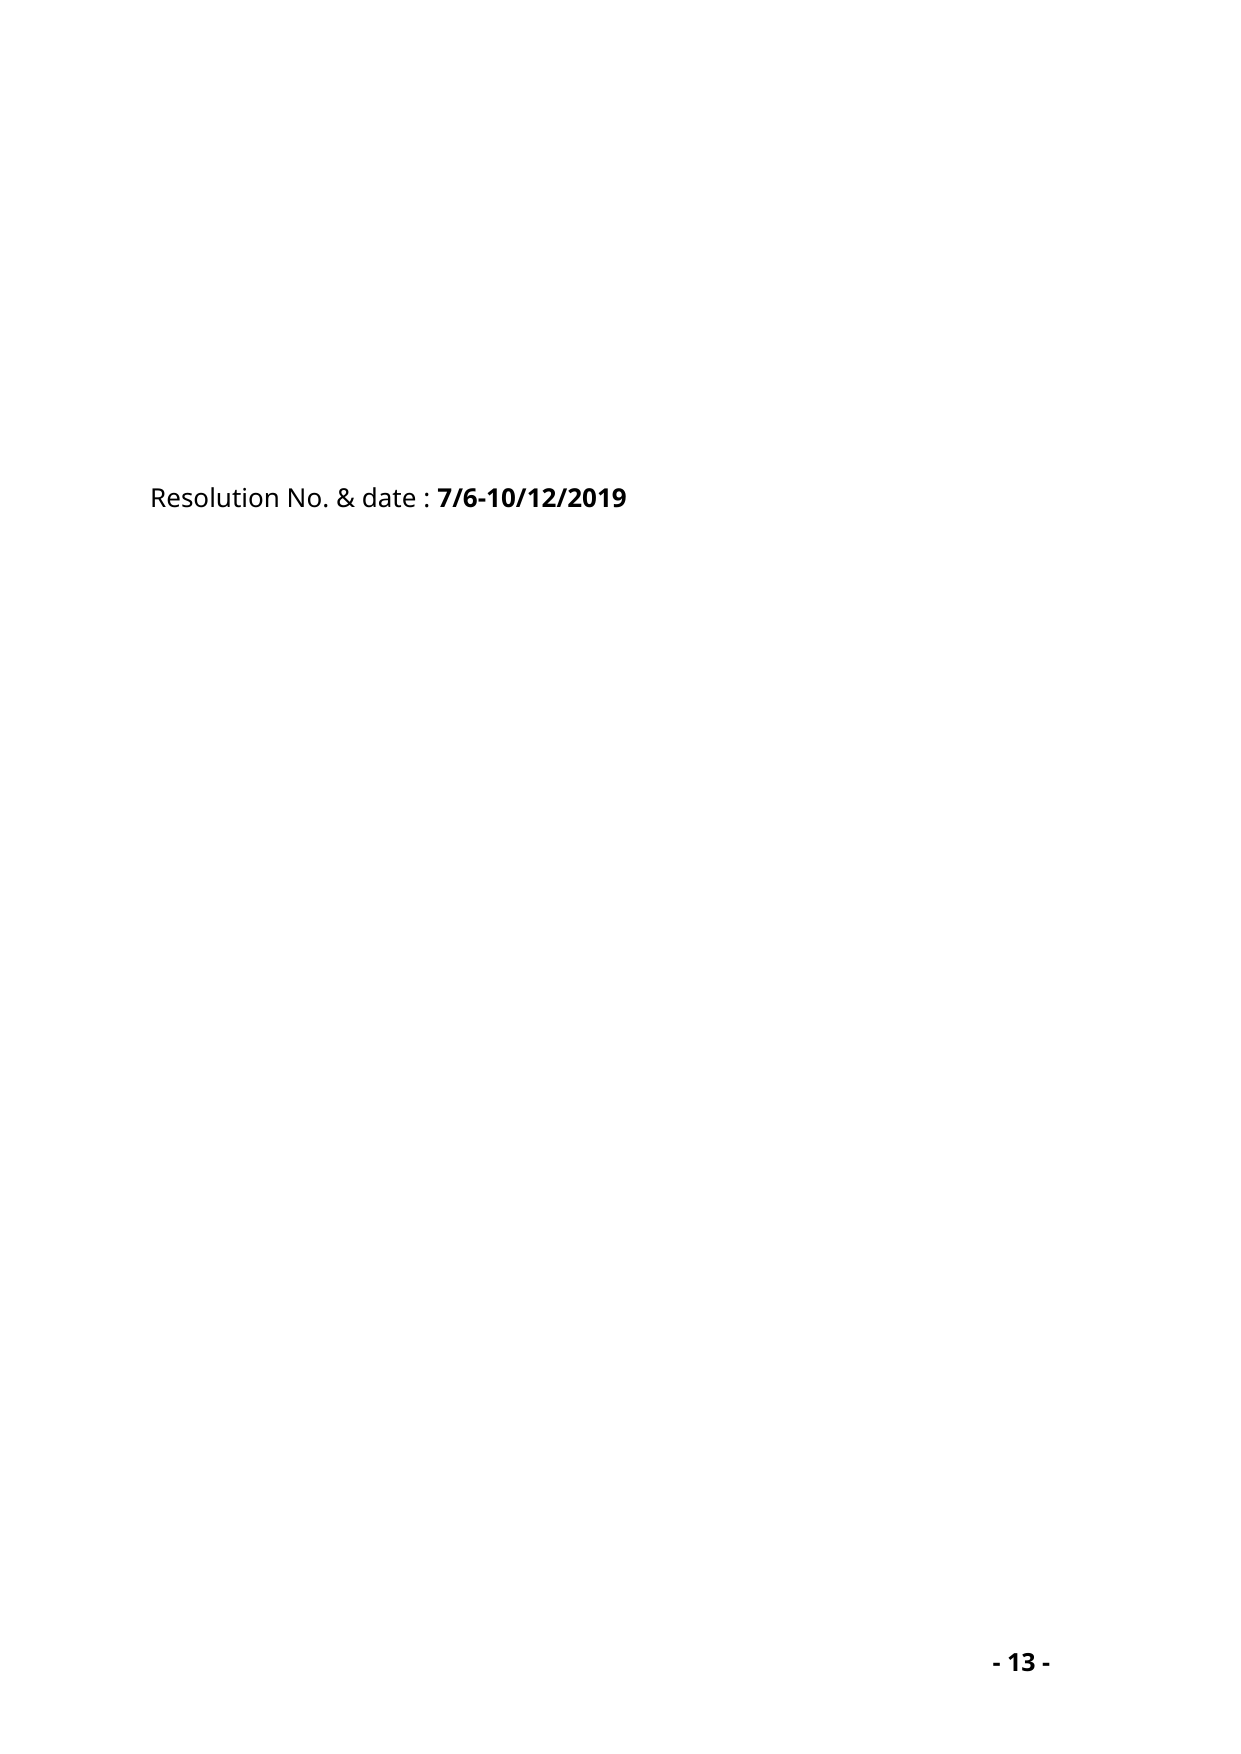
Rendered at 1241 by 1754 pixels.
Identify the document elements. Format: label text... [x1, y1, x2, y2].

text Resolution No. & date : 7/6-10/12/2019 [150, 480, 1090, 516]
